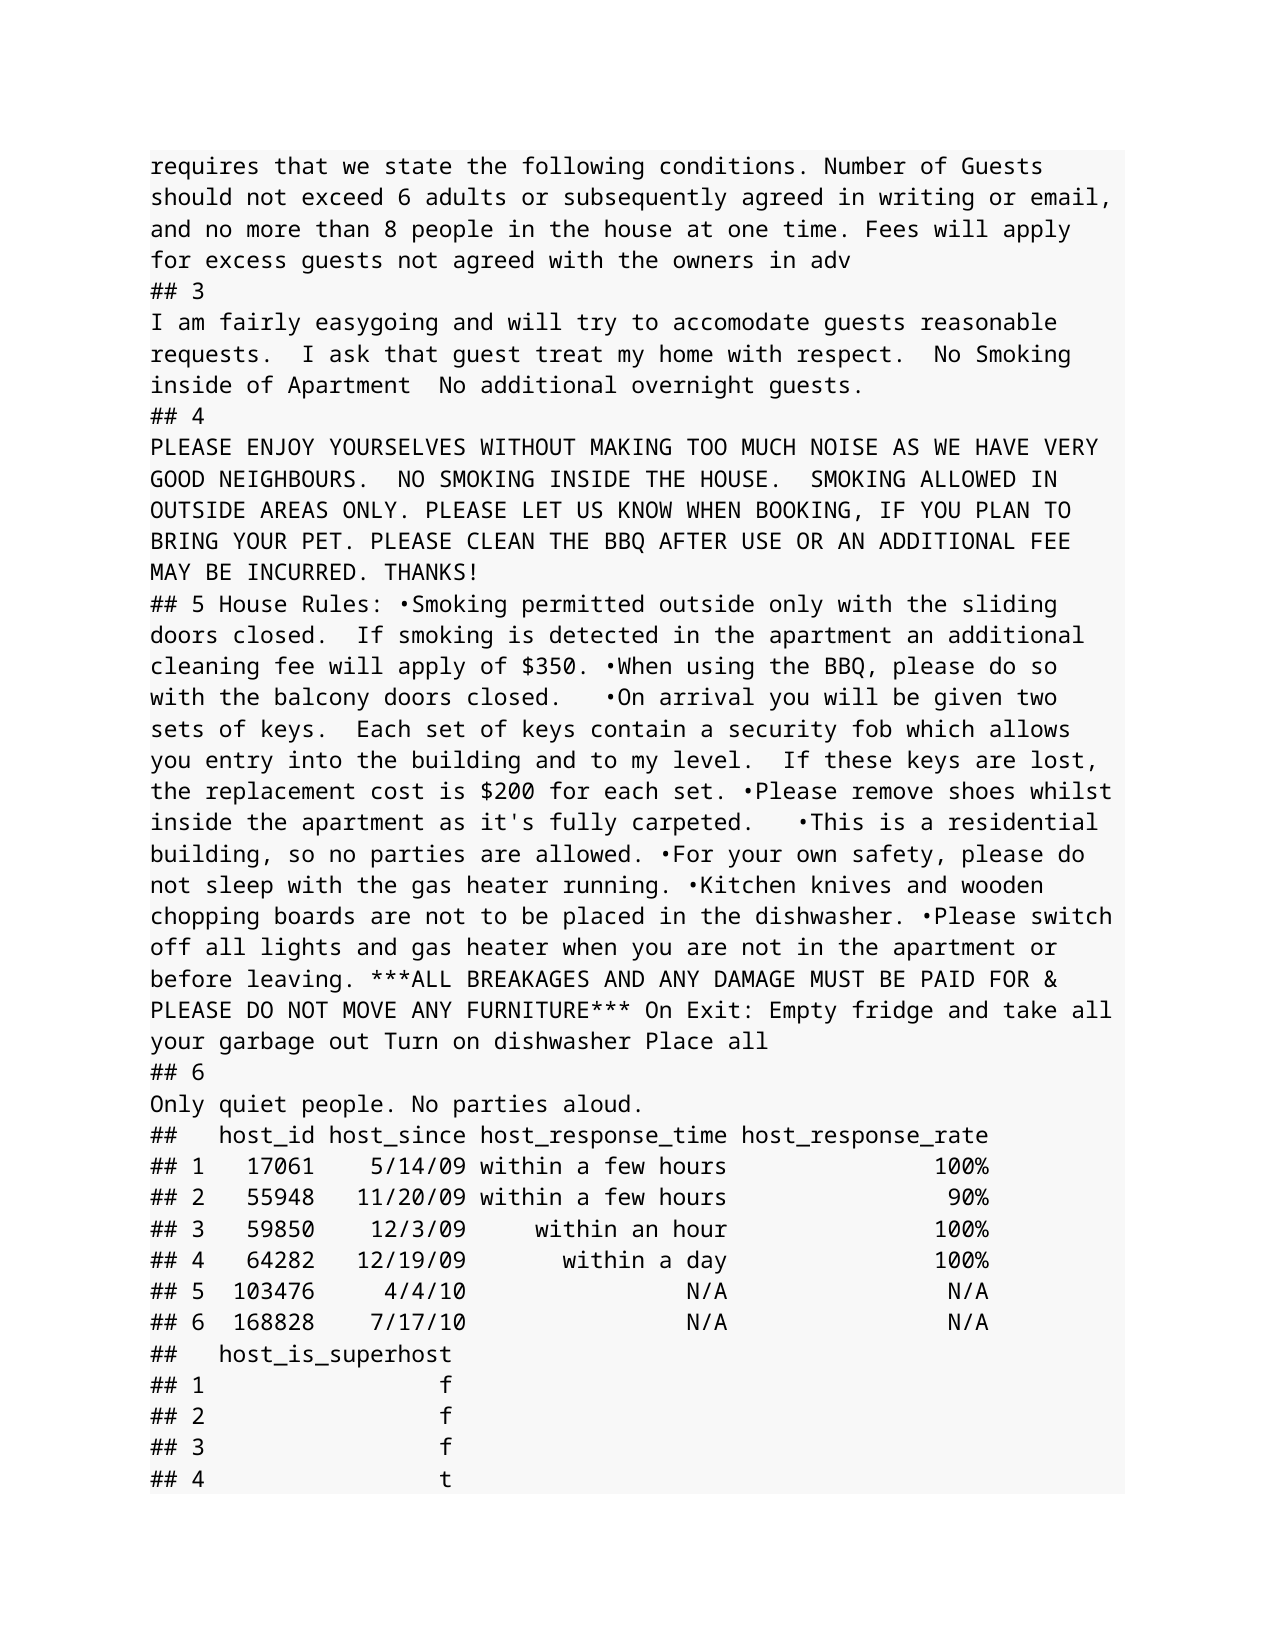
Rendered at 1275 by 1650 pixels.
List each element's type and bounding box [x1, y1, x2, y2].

text [150, 150, 1125, 1494]
